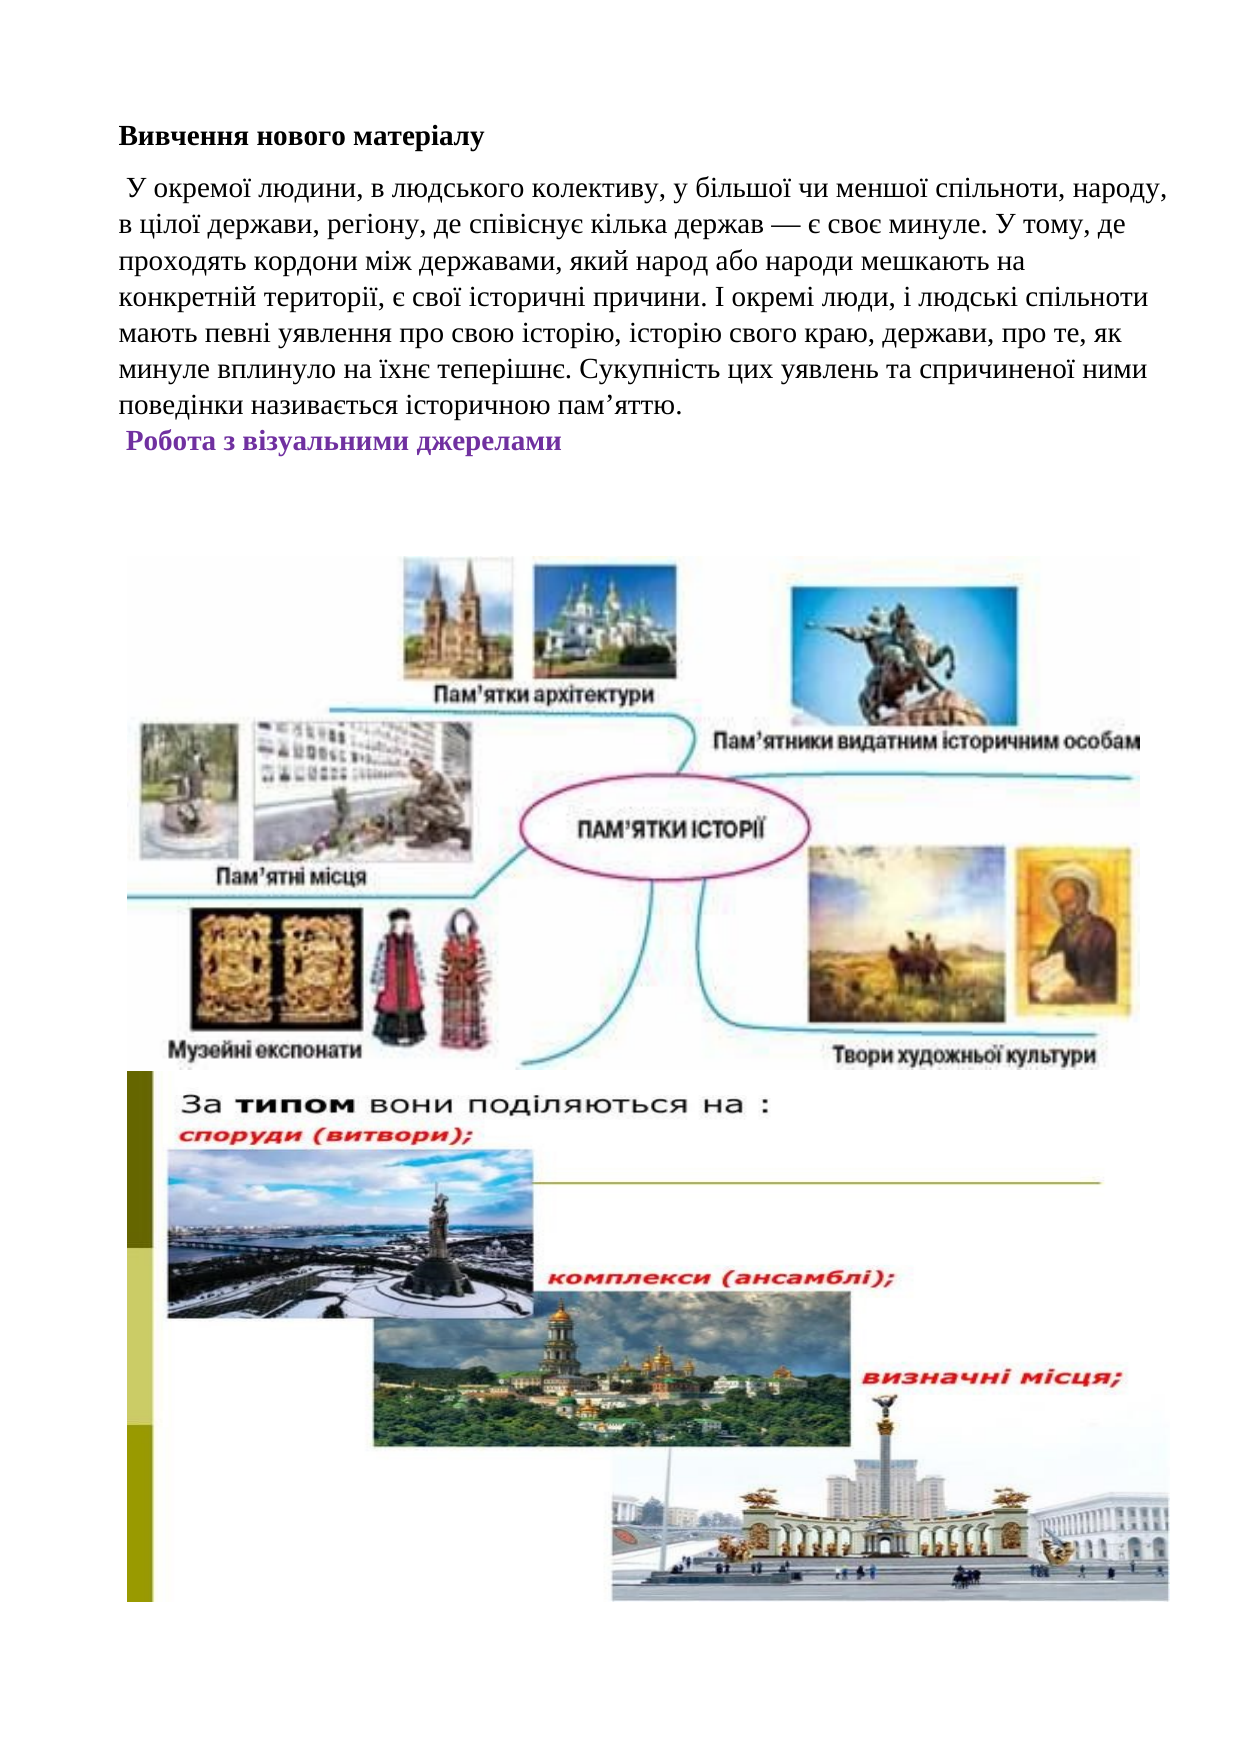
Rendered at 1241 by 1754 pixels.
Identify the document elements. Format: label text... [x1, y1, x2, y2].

text Вивчення нового матеріалу [118, 118, 1169, 152]
picture [127, 1071, 1170, 1602]
picture [127, 556, 1140, 1070]
text Робота з візуальними джерелами [118, 423, 1150, 457]
text У окремої людини, в людського колективу, у більшої чи меншої спільноти, народу, в цілої держави, регіону, де співіснує кілька держав — є своє минуле. У тому, де проходять кордони між державами, який народ або народи мешкають на конкретній території, є свої історичні причини. І окремі люди, і людські спільноти мають певні уявлення про свою історію, історію свого краю, держави, про те, як минуле вплинуло на їхнє теперішнє. Сукупність цих уявлень та спричиненої ними поведінки називається історичною пам’яттю. [118, 171, 1169, 421]
